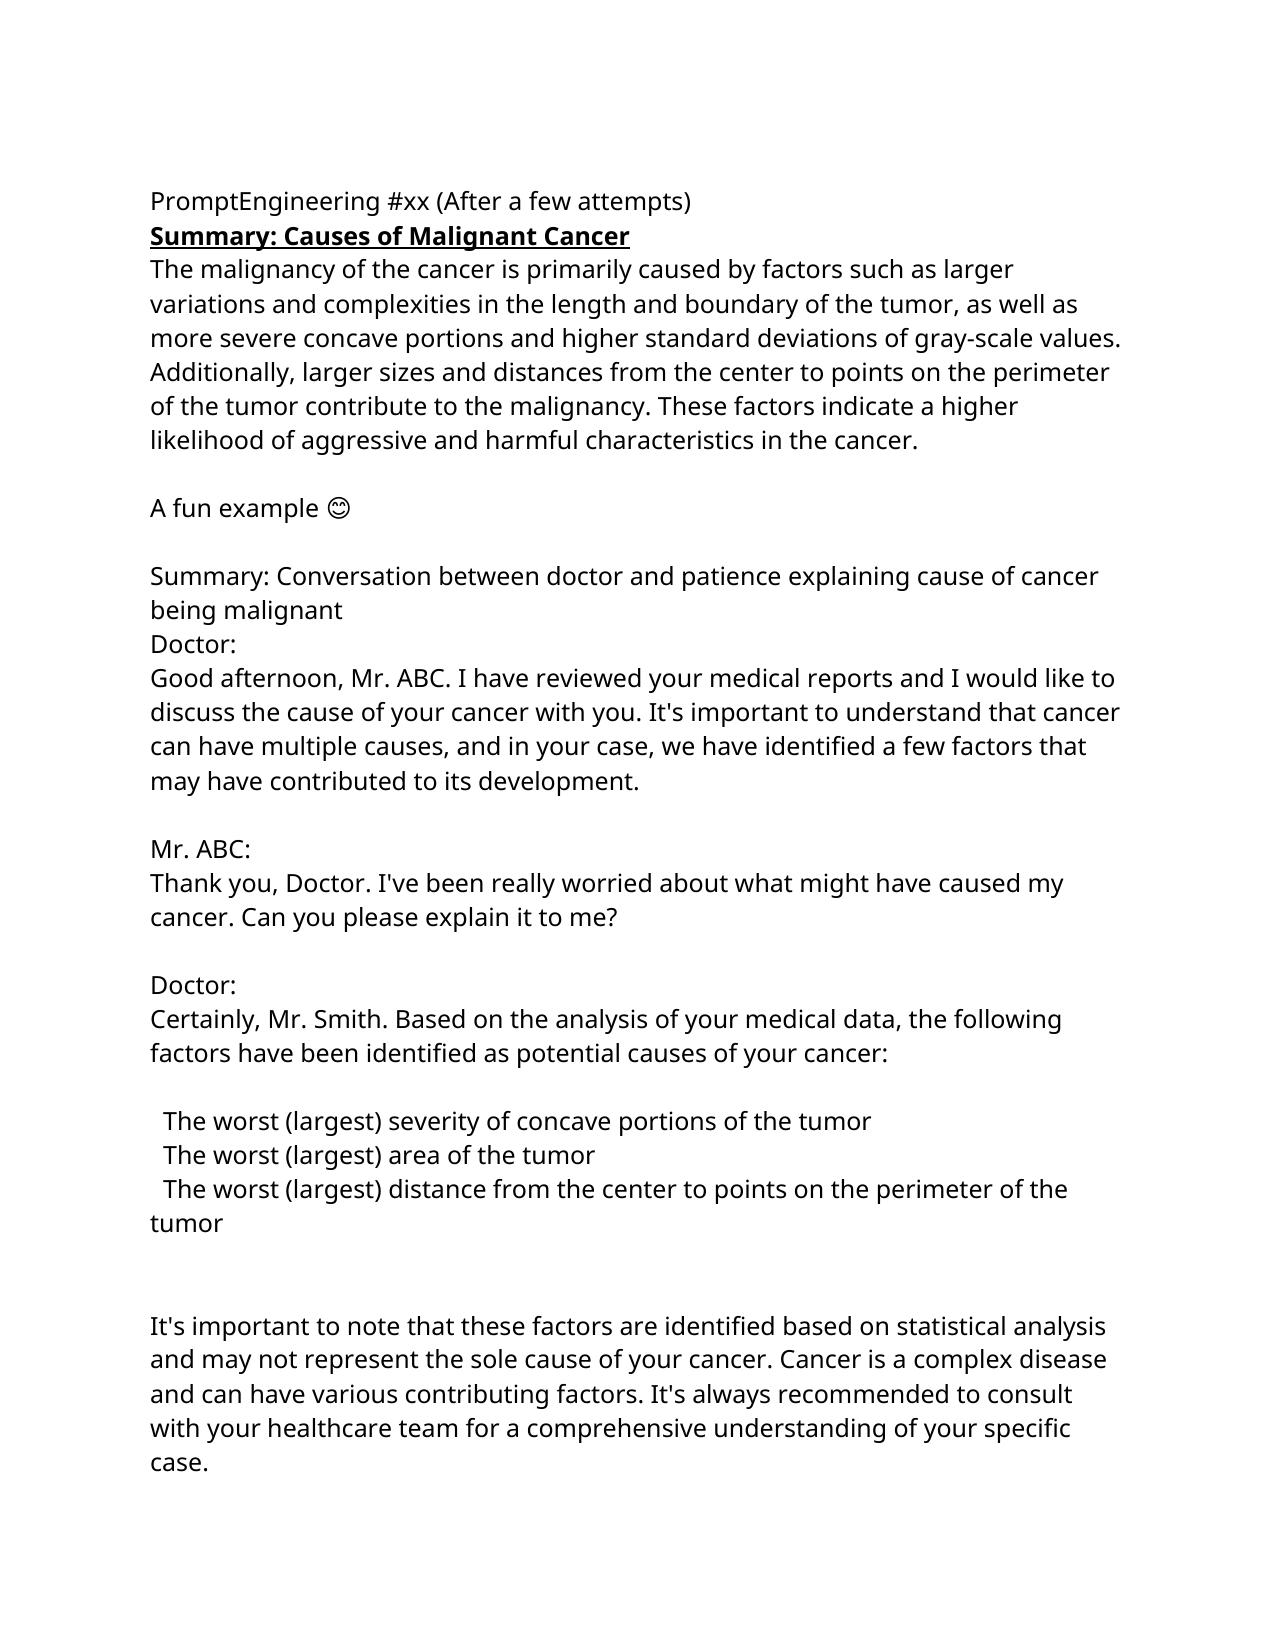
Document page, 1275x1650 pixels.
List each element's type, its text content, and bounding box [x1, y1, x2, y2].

text Mr. ABC: [150, 831, 1125, 865]
text Summary: Causes of Malignant Cancer [150, 218, 1125, 252]
text Summary: Conversation between doctor and patience explaining cause of cancer being malignant [150, 559, 1125, 627]
text The worst (largest) area of the tumor [150, 1138, 1125, 1172]
text Certainly, Mr. Smith. Based on the analysis of your medical data, the following factors have been identified as potential causes of your cancer: [150, 1002, 1125, 1070]
text The worst (largest) distance from the center to points on the perimeter of the tumor [150, 1172, 1125, 1240]
text A fun example [150, 491, 1125, 525]
text Thank you, Doctor. I've been really worried about what might have caused my cancer. Can you please explain it to me? [150, 865, 1125, 933]
text The worst (largest) severity of concave portions of the tumor [150, 1104, 1125, 1138]
text It's important to note that these factors are identified based on statistical analysis and may not represent the sole cause of your cancer. Cancer is a complex disease and can have various contributing factors. It's always recommended to consult with your healthcare team for a comprehensive understanding of your specific case. [150, 1308, 1125, 1478]
text The malignancy of the cancer is primarily caused by factors such as larger variations and complexities in the length and boundary of the tumor, as well as more severe concave portions and higher standard deviations of gray-scale values. Additionally, larger sizes and distances from the center to points on the perimeter of the tumor contribute to the malignancy. These factors indicate a higher likelihood of aggressive and harmful characteristics in the cancer. [150, 252, 1125, 457]
text Good afternoon, Mr. ABC. I have reviewed your medical reports and I would like to discuss the cause of your cancer with you. It's important to understand that cancer can have multiple causes, and in your case, we have identified a few factors that may have contributed to its development. [150, 661, 1125, 797]
text Doctor: [150, 967, 1125, 1002]
text Doctor: [150, 627, 1125, 661]
text PromptEngineering #xx (After a few attempts) [150, 184, 1125, 218]
